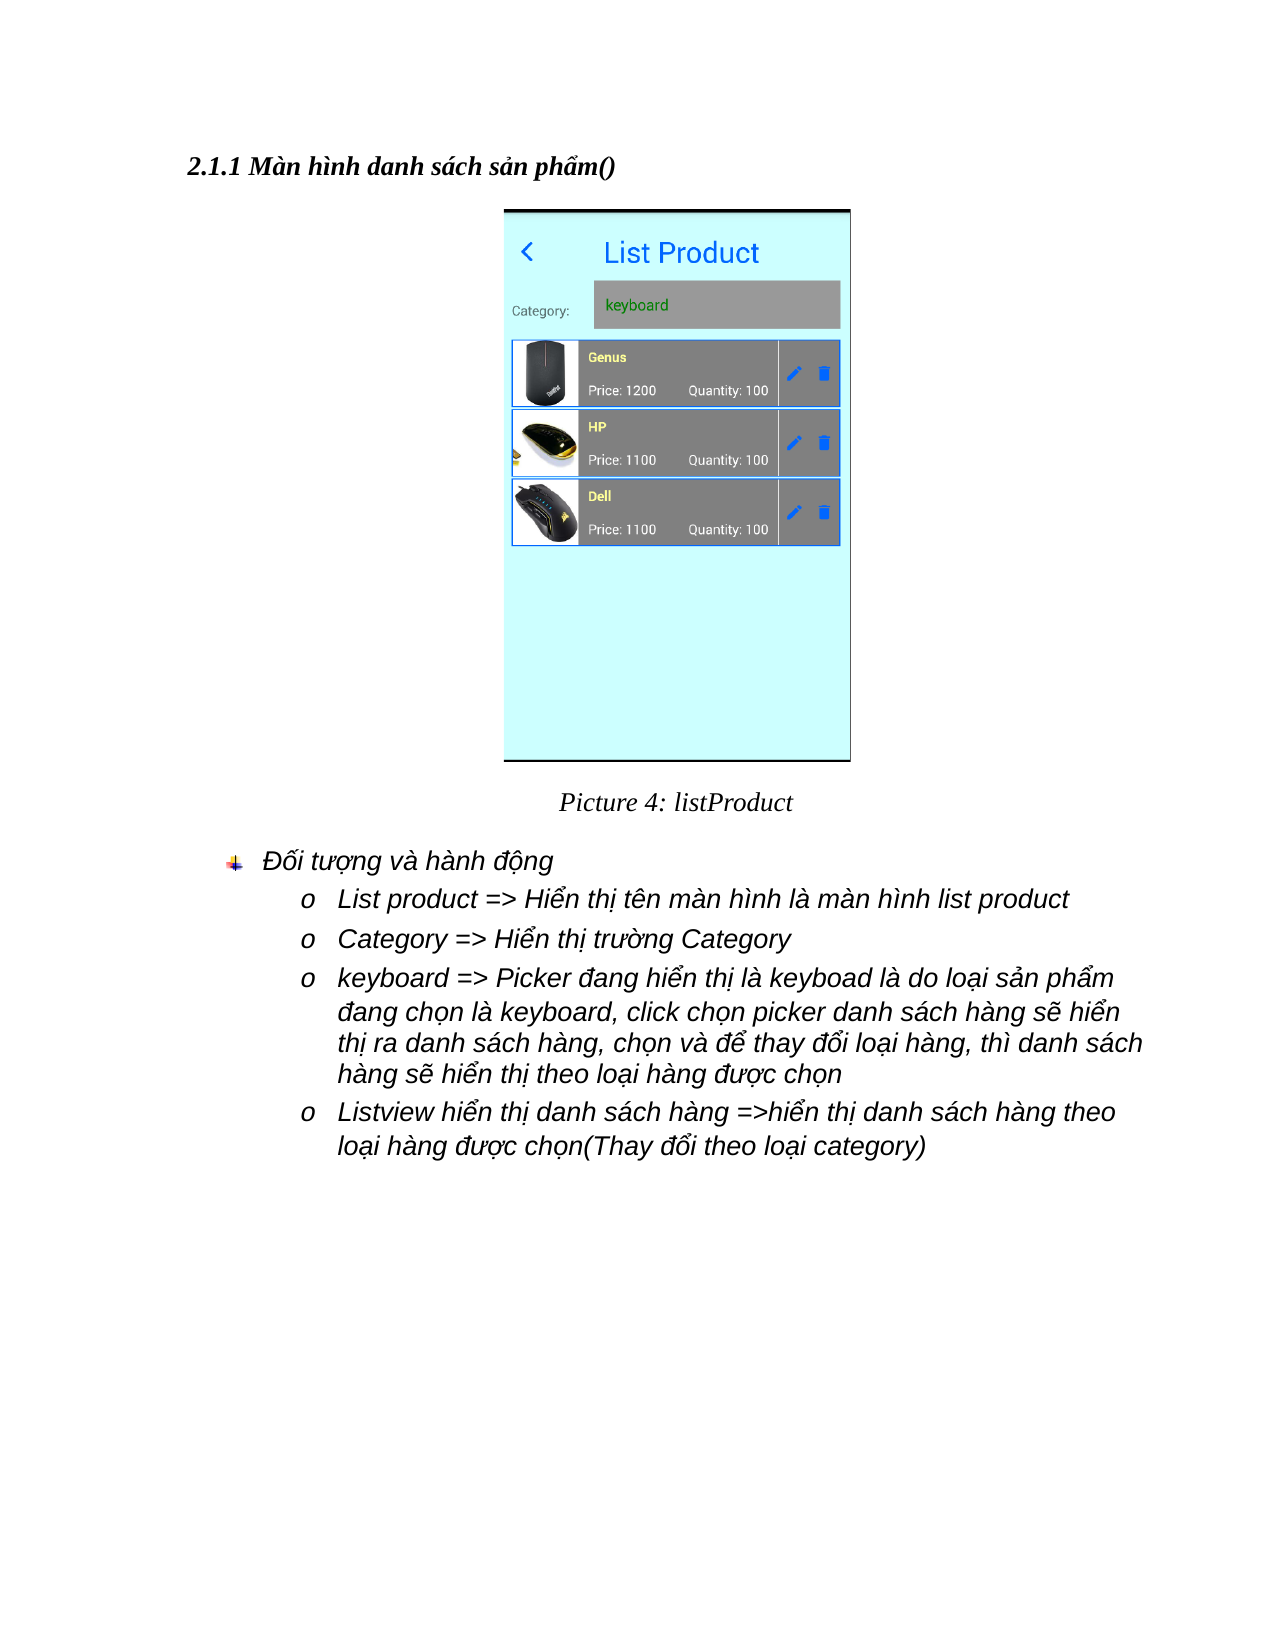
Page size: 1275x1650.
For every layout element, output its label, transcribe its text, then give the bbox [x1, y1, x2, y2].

picture [503, 209, 851, 762]
list List product => Hiển thị tên màn hình là màn hình list product [300, 883, 1152, 916]
subtitle 2.1.1 Màn hình danh sách sản phẩm() [187, 150, 1152, 181]
text Picture 4: listProduct [202, 786, 1152, 817]
list keyboard => Picker đang hiển thị là keyboad là do loại sản phẩm đang chọn là keyboard, click chọn picker danh sách hàng sẽ hiển thị ra danh sách hàng, chọn và để thay đổi loại hàng, thì danh sách hàng sẽ hiển thị theo loại hàng được chọn [300, 962, 1152, 1090]
list Listview hiển thị danh sách hàng =>hiển thị danh sách hàng theo loại hàng được chọn(Thay đổi theo loại category) [300, 1096, 1152, 1161]
list Category => Hiển thị trường Category [300, 923, 1152, 956]
picture [226, 854, 243, 871]
list Đối tượng và hành động [225, 845, 1152, 877]
